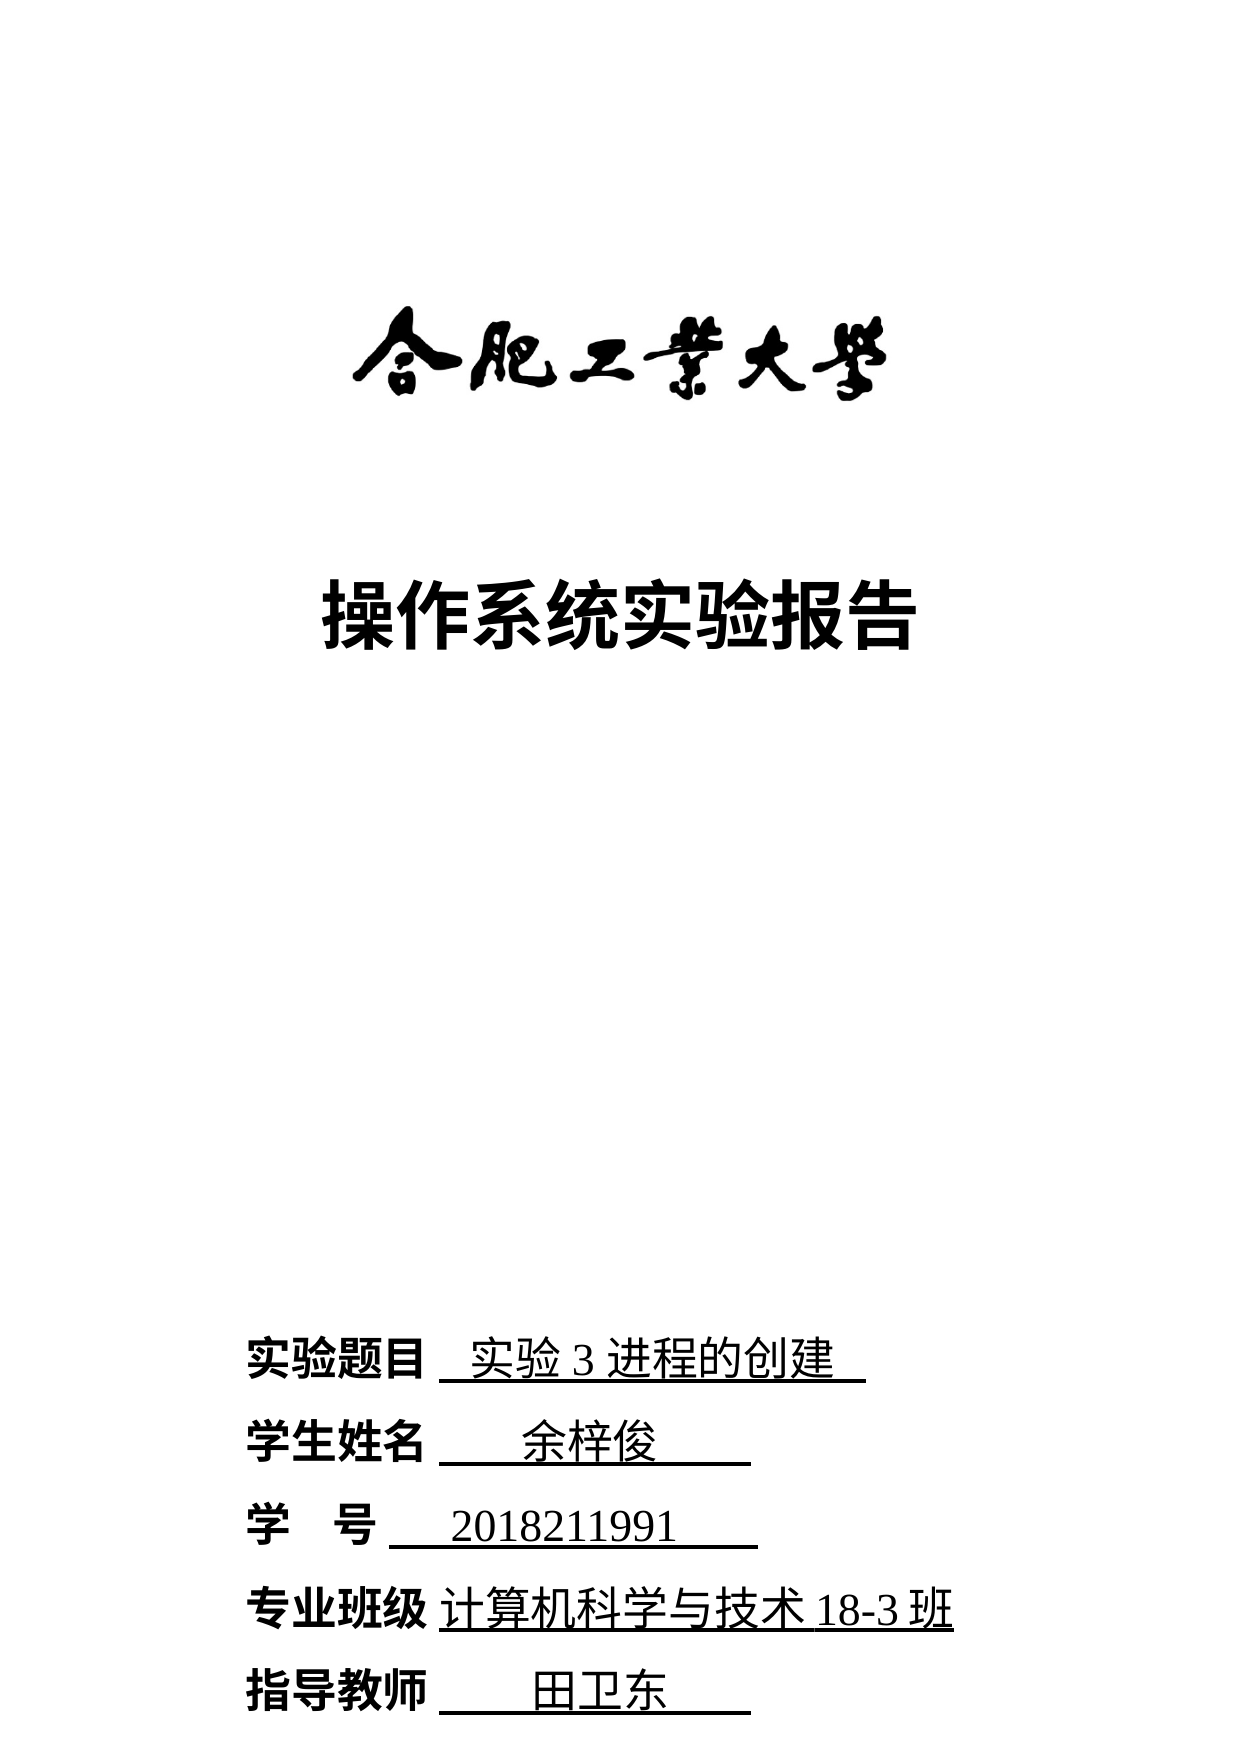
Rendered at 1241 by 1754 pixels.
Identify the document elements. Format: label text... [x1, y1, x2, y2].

picture [340, 297, 899, 410]
text 操作系统实验报告 [187, 546, 1053, 676]
